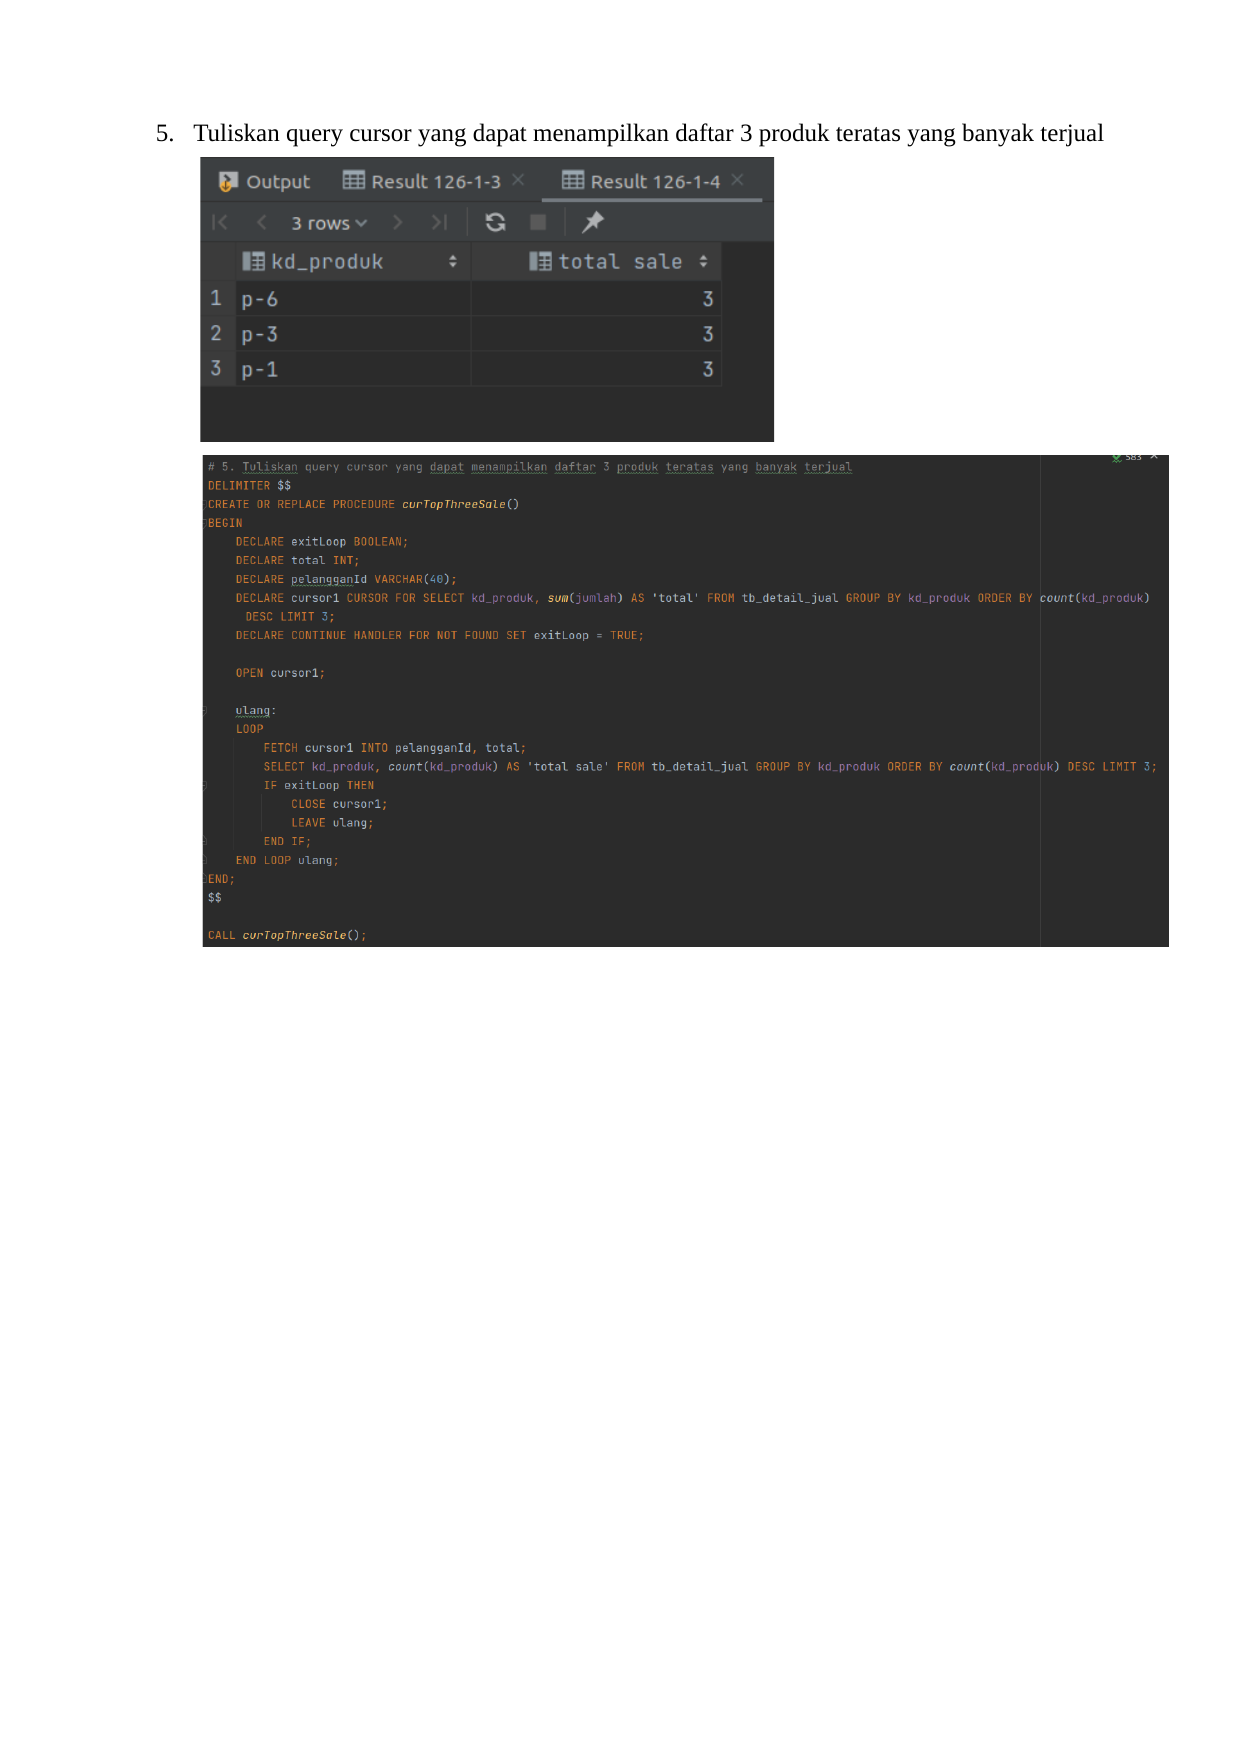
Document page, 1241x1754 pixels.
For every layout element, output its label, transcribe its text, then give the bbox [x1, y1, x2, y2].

list Tuliskan query cursor yang dapat menampilkan daftar 3 produk teratas yang banyak terjual [156, 118, 1122, 147]
picture [200, 157, 775, 442]
picture [202, 455, 1169, 947]
